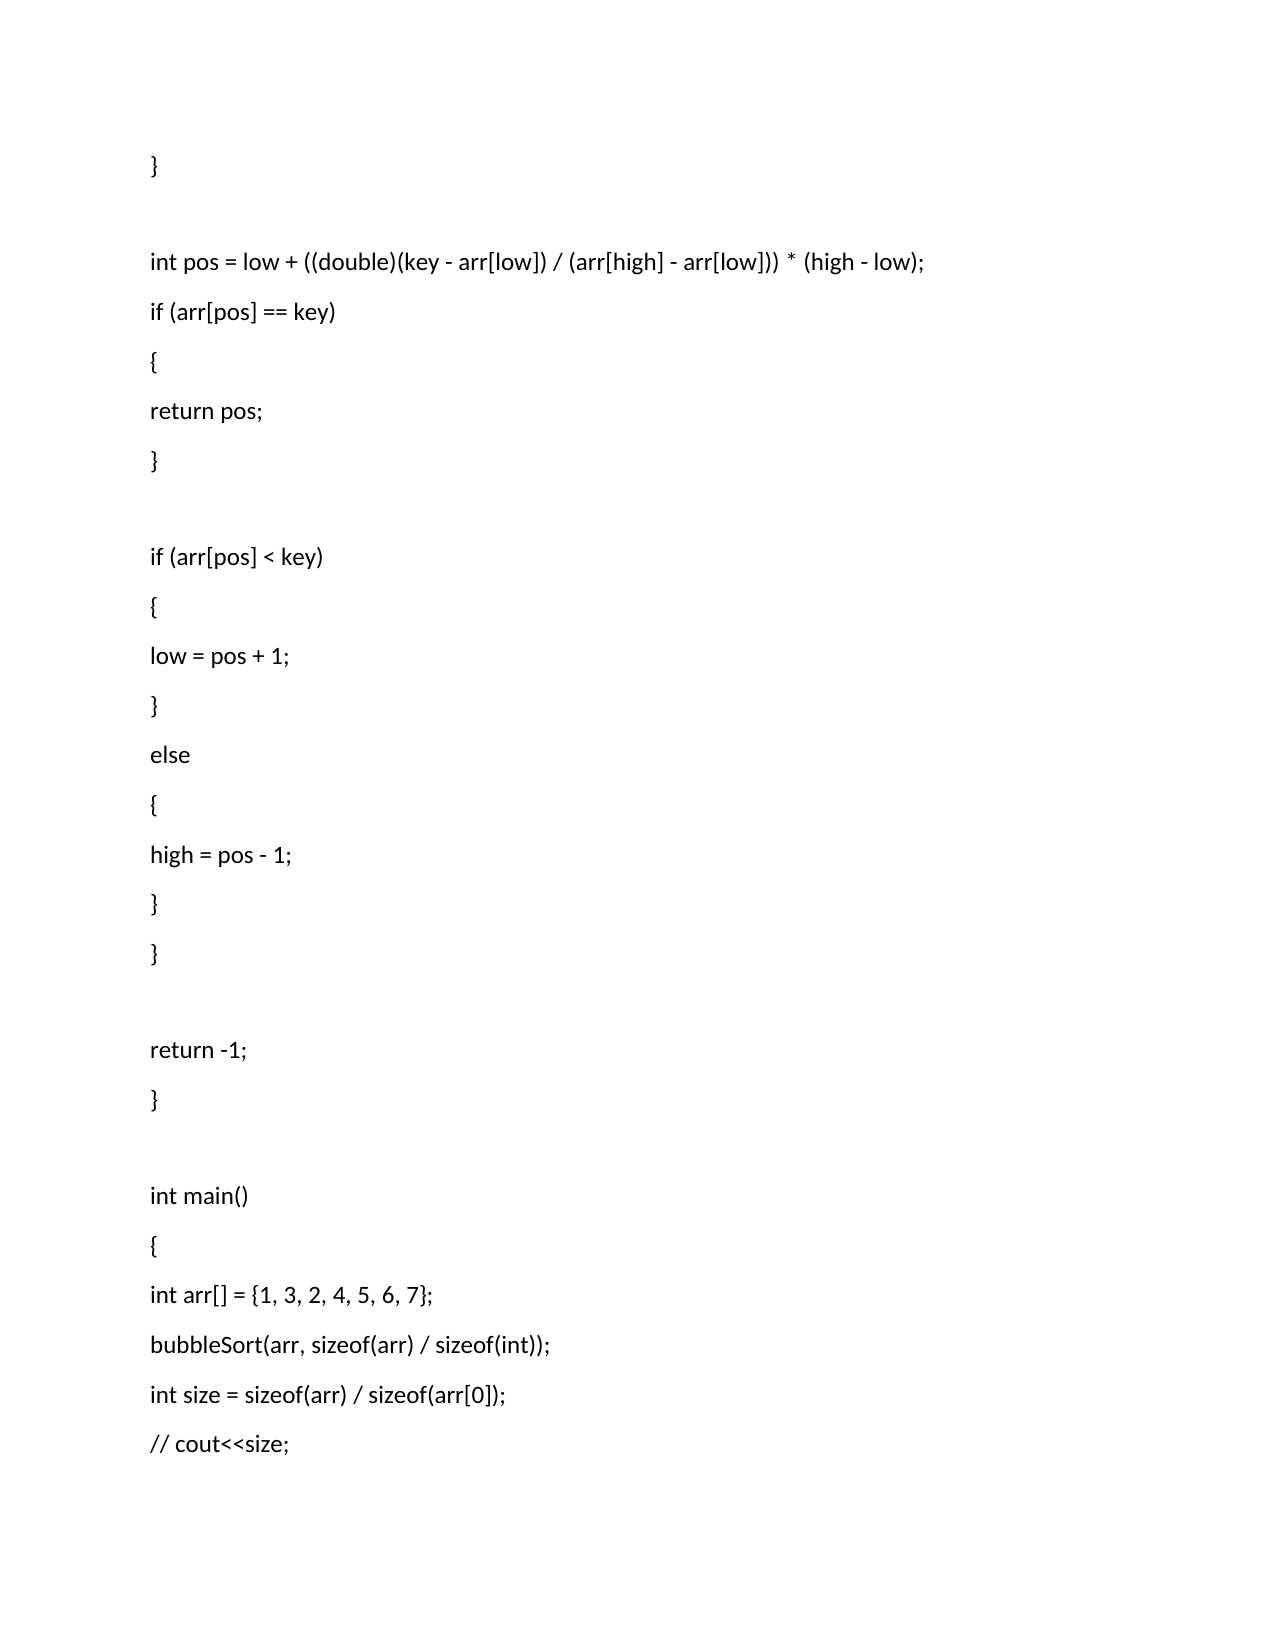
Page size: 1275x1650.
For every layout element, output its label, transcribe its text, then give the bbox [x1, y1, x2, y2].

text // cout<<size; [150, 1428, 1125, 1459]
text } [150, 938, 1125, 968]
text { [150, 346, 1125, 376]
text high = pos - 1; [150, 839, 1125, 869]
text int pos = low + ((double)(key - arr[low]) / (arr[high] - arr[low])) * (high - low); [150, 246, 1125, 277]
text if (arr[pos] < key) [150, 541, 1125, 572]
text } [150, 445, 1125, 475]
text } [150, 1084, 1125, 1114]
text low = pos + 1; [150, 640, 1125, 671]
text if (arr[pos] == key) [150, 296, 1125, 327]
text bubbleSort(arr, sizeof(arr) / sizeof(int)); [150, 1329, 1125, 1360]
text int size = sizeof(arr) / sizeof(arr[0]); [150, 1379, 1125, 1409]
text { [150, 591, 1125, 621]
text } [150, 888, 1125, 919]
text } [150, 150, 1125, 181]
text { [150, 1230, 1125, 1261]
text { [150, 789, 1125, 820]
text int arr[] = {1, 3, 2, 4, 5, 6, 7}; [150, 1279, 1125, 1310]
text return -1; [150, 1034, 1125, 1065]
text else [150, 739, 1125, 770]
text return pos; [150, 395, 1125, 426]
text int main() [150, 1180, 1125, 1211]
text } [150, 690, 1125, 721]
